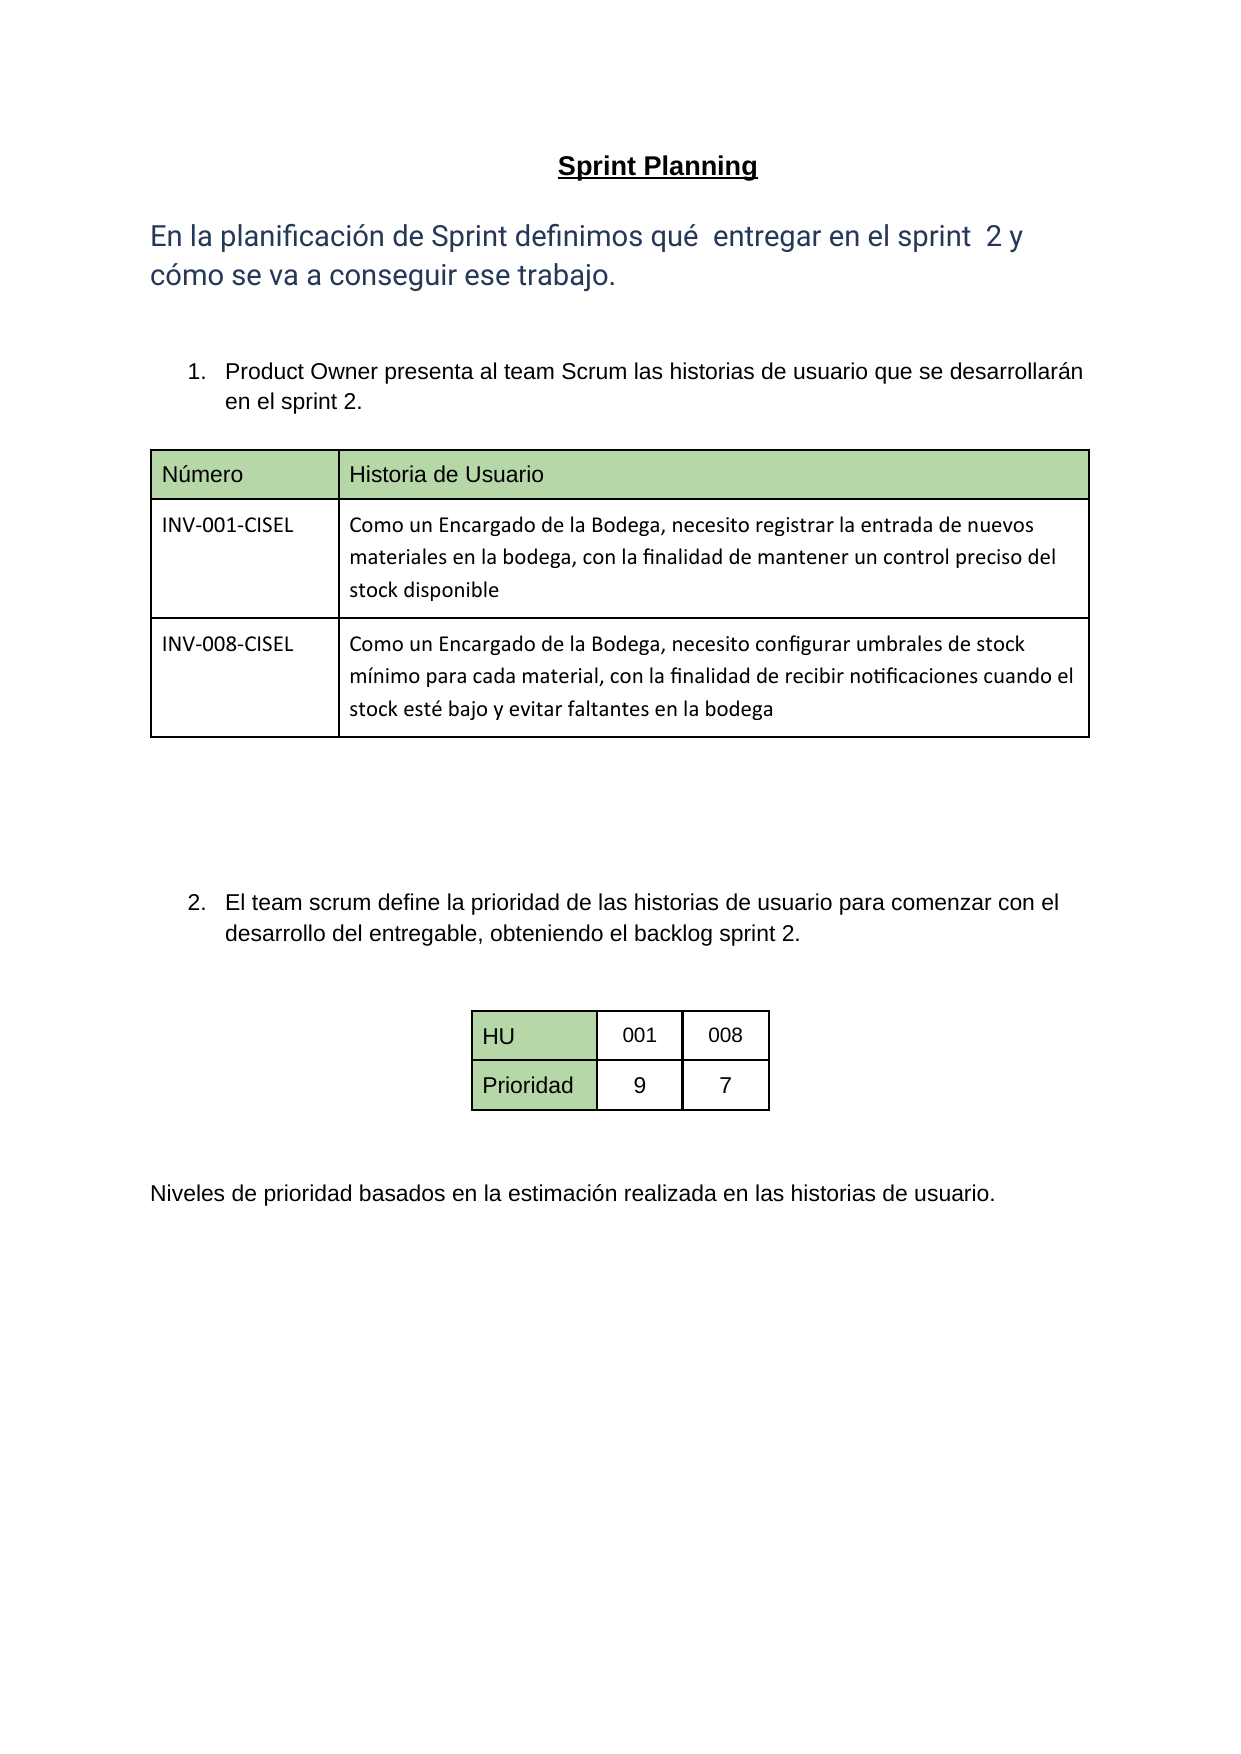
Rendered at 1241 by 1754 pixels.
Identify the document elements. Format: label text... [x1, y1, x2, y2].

list Product Owner presenta al team Scrum las historias de usuario que se desarrollarán en el sprint 2. [187, 358, 1090, 414]
table_header Historia de Usuario [340, 451, 1088, 498]
table_cell Prioridad [473, 1061, 596, 1109]
table_cell 9 [598, 1061, 681, 1109]
table_header 008 [684, 1012, 768, 1059]
table_cell Como un Encargado de la Bodega, necesito registrar la entrada de nuevos materiales en la bodega, con la finalidad de mantener un control preciso del stock disponible [340, 500, 1088, 617]
table_cell INV-008-CISEL [152, 619, 338, 736]
table_header Número [152, 451, 338, 498]
table_cell INV-001-CISEL [152, 500, 338, 617]
text Niveles de prioridad basados en la estimación realizada en las historias de usuario. [150, 1179, 1090, 1206]
table_cell Como un Encargado de la Bodega, necesito configurar umbrales de stock mínimo para cada material, con la finalidad de recibir notificaciones cuando el stock esté bajo y evitar faltantes en la bodega [340, 619, 1088, 736]
text Sprint Planning [150, 150, 1090, 181]
text En la planificación de Sprint definimos qué entregar en el sprint 2 y cómo se va a conseguir ese trabajo. [150, 219, 1090, 292]
table_cell 7 [684, 1061, 768, 1109]
table_header 001 [598, 1012, 681, 1059]
table_header HU [473, 1012, 596, 1059]
list El team scrum define la prioridad de las historias de usuario para comenzar con el desarrollo del entregable, obteniendo el backlog sprint 2. [187, 889, 1090, 946]
